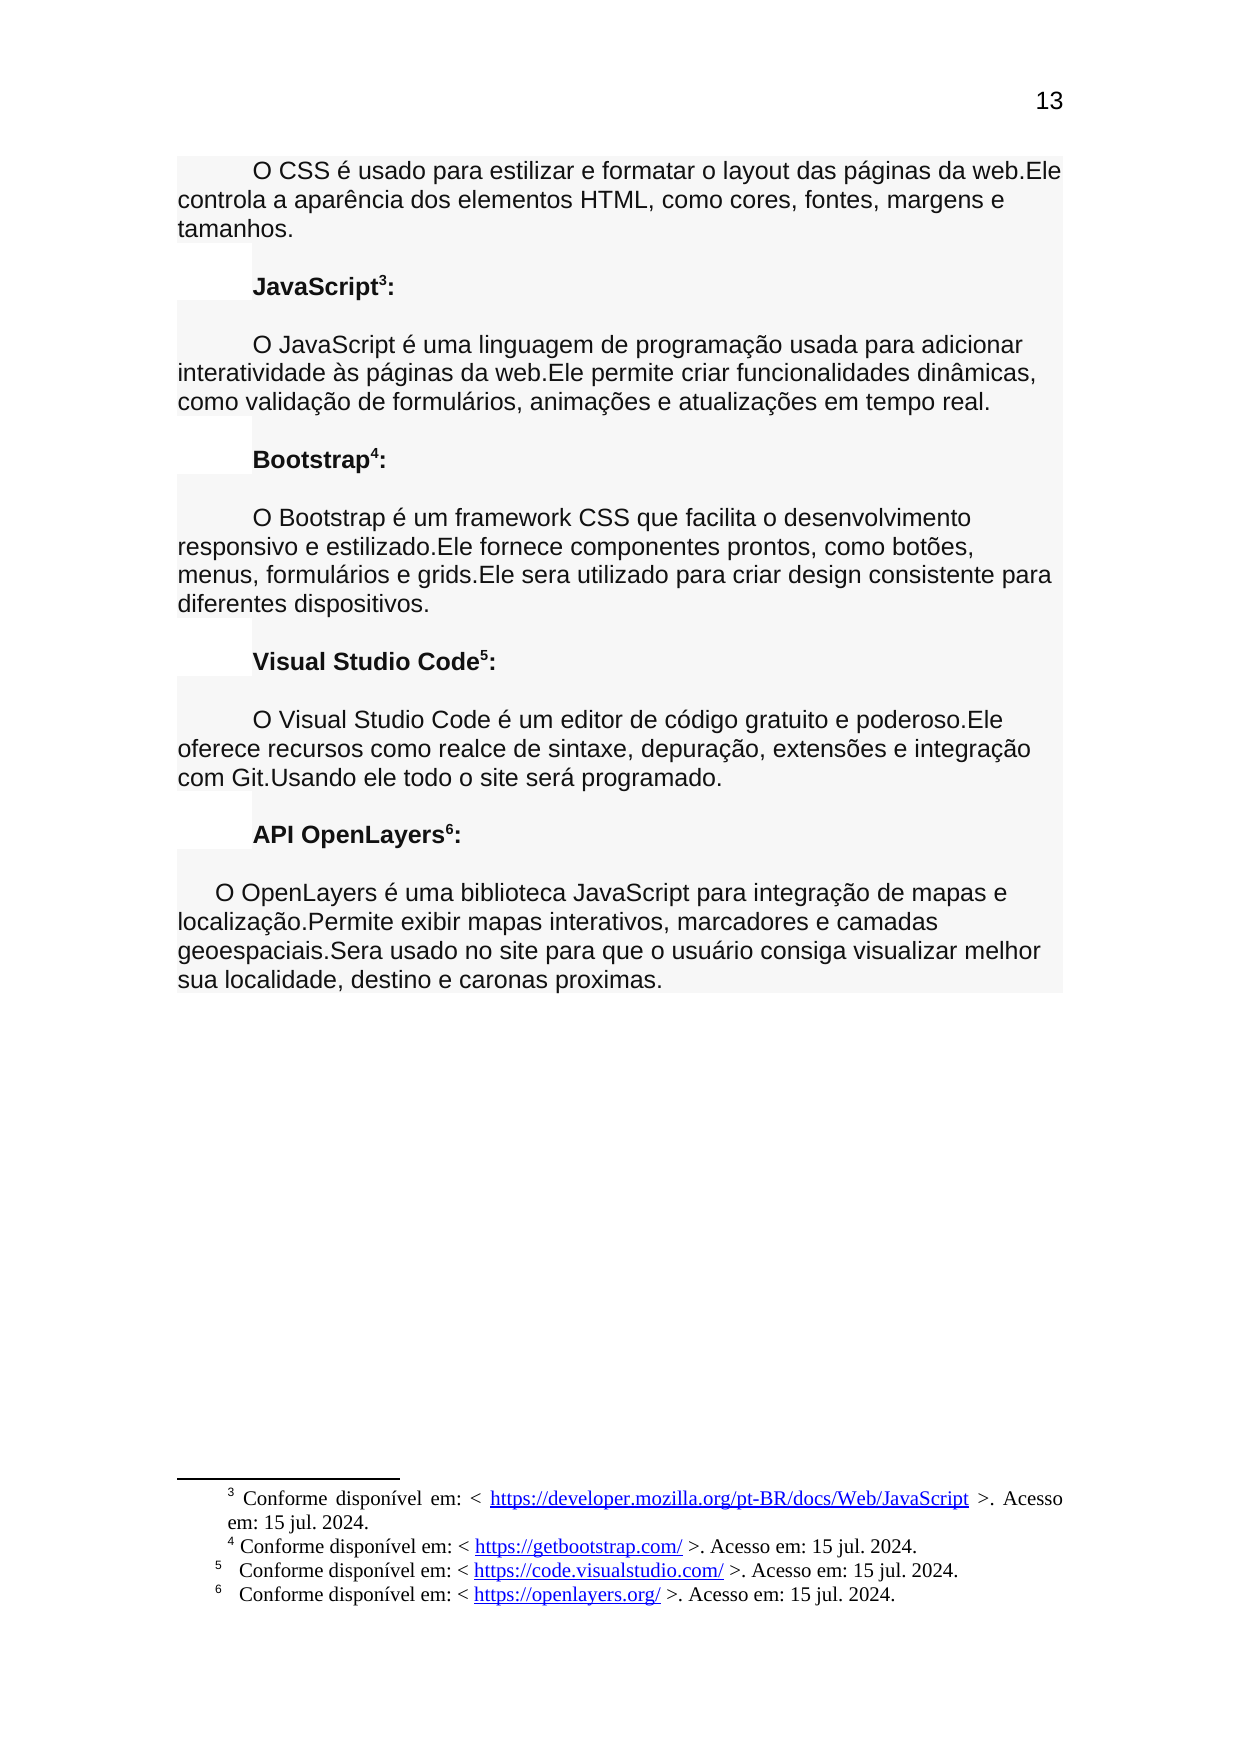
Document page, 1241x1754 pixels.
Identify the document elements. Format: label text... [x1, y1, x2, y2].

text JavaScript: [252, 272, 1063, 301]
text O Visual Studio Code é um editor de código gratuito e poderoso.Ele oferece recursos como realce de sintaxe, depuração, extensões e integração com Git.Usando ele todo o site será programado. [177, 705, 1063, 791]
text O OpenLayers é uma biblioteca JavaScript para integração de mapas e localização.Permite exibir mapas interativos, marcadores e camadas geoespaciais.Sera usado no site para que o usuário consiga visualizar melhor sua localidade, destino e caronas proximas. [177, 878, 1063, 993]
text API OpenLayers: [252, 821, 1063, 849]
text O Bootstrap é um framework CSS que facilita o desenvolvimento responsivo e estilizado.Ele fornece componentes prontos, como botões, menus, formulários e grids.Ele sera utilizado para criar design consistente para diferentes dispositivos. [177, 503, 1063, 618]
text Bootstrap: [252, 445, 1063, 474]
text O JavaScript é uma linguagem de programação usada para adicionar interatividade às páginas da web.Ele permite criar funcionalidades dinâmicas, como validação de formulários, animações e atualizações em tempo real. [177, 330, 1063, 416]
text O CSS é usado para estilizar e formatar o layout das páginas da web.Ele controla a aparência dos elementos HTML, como cores, fontes, margens e tamanhos. [177, 156, 1063, 243]
text Visual Studio Code: [252, 647, 1063, 676]
